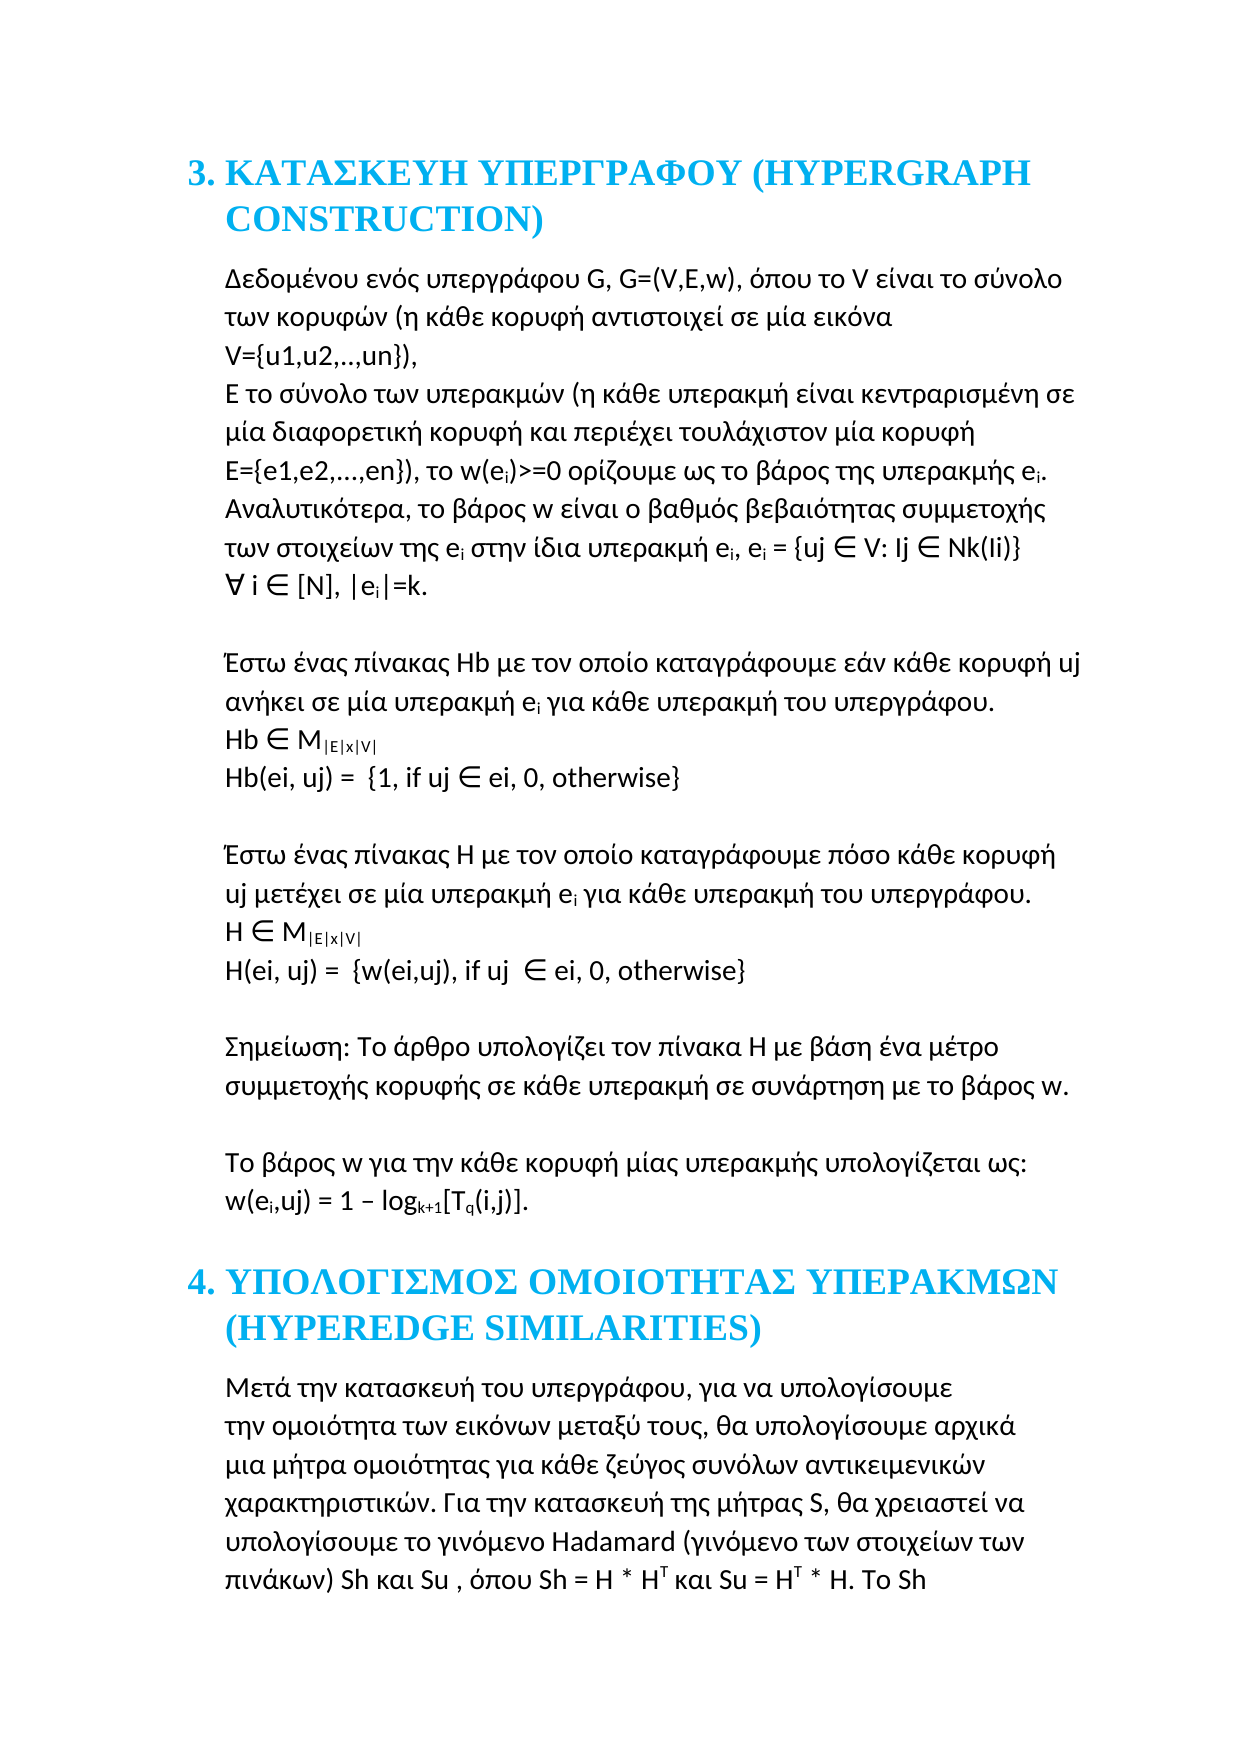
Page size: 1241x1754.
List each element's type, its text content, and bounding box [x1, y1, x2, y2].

text ∀ i ∈ [N], |ei|=k. [150, 567, 1090, 603]
text μια μήτρα ομοιότητας για κάθε ζεύγος συνόλων αντικειμενικών [150, 1446, 1090, 1481]
text Σημείωση: Το άρθρο υπολογίζει τον πίνακα H με βάση ένα μέτρο [150, 1028, 1090, 1064]
text uj μετέχει σε μία υπερακμή ei για κάθε υπερακμή του υπεργράφου. [150, 875, 1090, 910]
text των κορυφών (η κάθε κορυφή αντιστοιχεί σε μία εικόνα [150, 298, 1090, 334]
text την ομοιότητα των εικόνων μεταξύ τους, θα υπολογίσουμε αρχικά [150, 1407, 1090, 1443]
list ΚΑΤΑΣΚΕΥΗ ΥΠΕΡΓΡΑΦΟΥ (HYPERGRAPH CONSTRUCTION) [187, 150, 1090, 240]
text E={e1,e2,...,en}), το w(ei)>=0 ορίζουμε ως το βάρος της υπερακμής ei. [150, 452, 1090, 488]
text υπολογίσουμε το γινόμενο Hadamard (γινόμενο των στοιχείων των [150, 1523, 1090, 1558]
text Έστω ένας πίνακας Hb με τον οποίο καταγράφουμε εάν κάθε κορυφή uj [150, 644, 1090, 680]
text Μετά την κατασκευή του υπεργράφου, για να υπολογίσουμε [150, 1369, 1090, 1404]
text Hb ∈ M|E|x|V| [150, 721, 1090, 757]
text ανήκει σε μία υπερακμή ei για κάθε υπερακμή του υπεργράφου. [150, 683, 1090, 718]
text H ∈ M|E|x|V| [150, 913, 1090, 949]
text των στοιχείων της ei στην ίδια υπερακμή ei, ei = {uj ∈ V: Ij ∈ Nk(Ii)} [150, 529, 1090, 564]
text χαρακτηριστικών. Για την κατασκευή της μήτρας S, θα χρειαστεί να [150, 1484, 1090, 1520]
text w(ei,uj) = 1 – logk+1[Tq(i,j)]. [150, 1182, 1090, 1218]
text Ηb(ei, uj) = {1, if uj ∈ ei, 0, otherwise} [150, 759, 1090, 795]
text συμμετοχής κορυφής σε κάθε υπερακμή σε συνάρτηση με το βάρος w. [150, 1067, 1090, 1103]
text Δεδομένου ενός υπεργράφου G, G=(V,E,w), όπου το V είναι το σύνολο [150, 260, 1090, 295]
list ΥΠΟΛΟΓΙΣΜΟΣ ΟΜΟΙΟΤΗΤΑΣ ΥΠΕΡΑΚΜΩΝ (HYPEREDGE SIMILARITIES) [187, 1259, 1090, 1349]
text V={u1,u2,..,un}), [150, 337, 1090, 372]
text μία διαφορετική κορυφή και περιέχει τουλάχιστον μία κορυφή [150, 413, 1090, 449]
text Ε το σύνολο των υπερακμών (η κάθε υπερακμή είναι κεντραρισμένη σε [150, 375, 1090, 411]
text Η(ei, uj) = {w(ei,uj), if uj ∈ ei, 0, otherwise} [150, 952, 1090, 987]
text πινάκων) Sh και Su , όπου Sh = H * HT και Su = HT * H. Το Sh [150, 1561, 1090, 1597]
text Το βάρος w για την κάθε κορυφή μίας υπερακμής υπολογίζεται ως: [150, 1144, 1090, 1179]
text Έστω ένας πίνακας H με τον οποίο καταγράφουμε πόσο κάθε κορυφή [150, 836, 1090, 872]
text Αναλυτικότερα, το βάρος w είναι ο βαθμός βεβαιότητας συμμετοχής [150, 490, 1090, 526]
